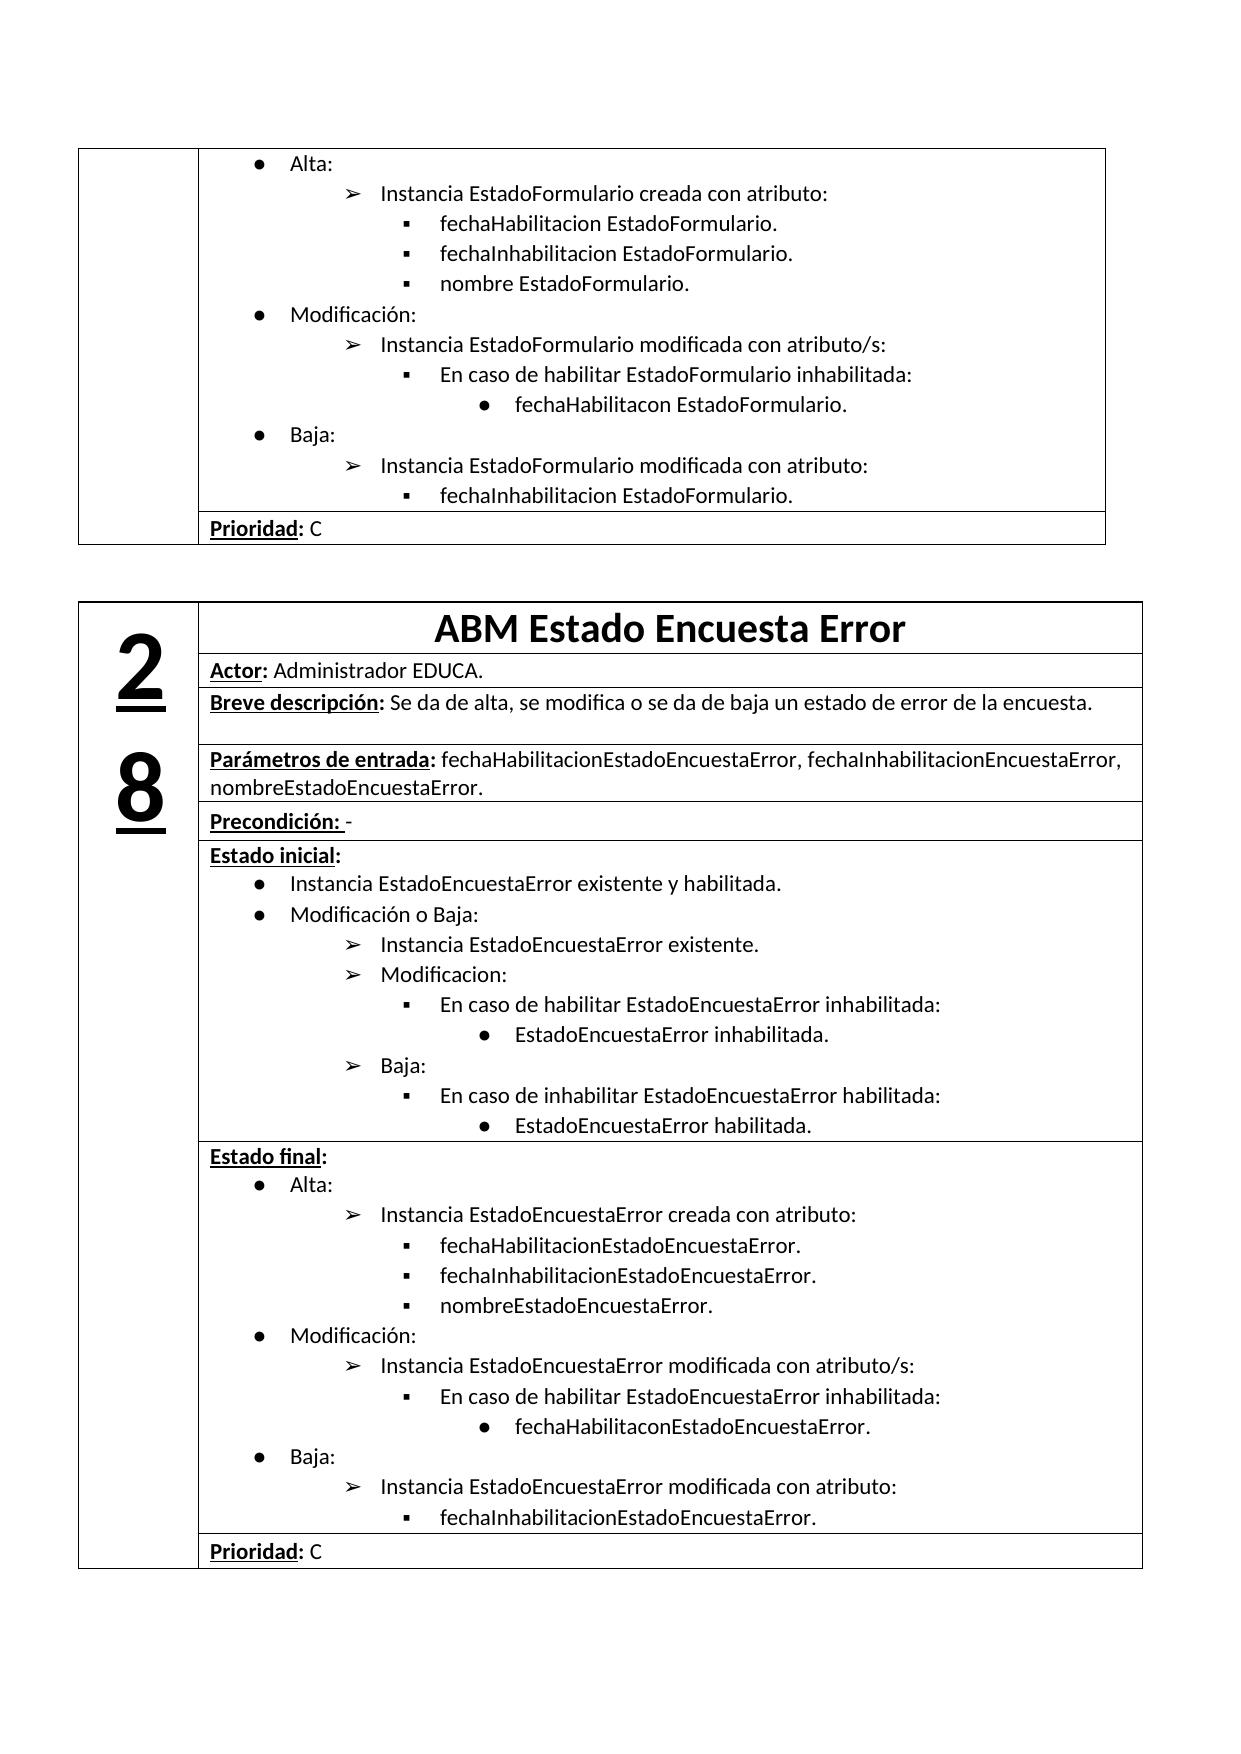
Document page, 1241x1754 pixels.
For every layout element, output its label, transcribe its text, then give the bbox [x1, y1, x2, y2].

table_header 28 [79, 603, 198, 1568]
table_cell Prioridad: C [199, 1534, 1142, 1568]
table_cell Estado inicial: Instancia EstadoEncuestaError existente y habilitada. Modificación o Baja: Instancia EstadoEncuestaError existente. Modificacion: En caso de habilitar EstadoEncuestaError inhabilitada: EstadoEncuestaError inhabilitada. Baja: En caso de inhabilitar EstadoEncuestaError habilitada: EstadoEncuestaError habilitada. [199, 841, 1142, 1141]
table_cell Precondición: - [199, 802, 1142, 840]
table_cell Prioridad: C [199, 512, 1105, 544]
table_cell Actor: Administrador EDUCA. [199, 654, 1142, 687]
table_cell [199, 149, 1105, 511]
table_cell Estado final: Alta: Instancia EstadoEncuestaError creada con atributo: fechaHabilitacionEstadoEncuestaError. fechaInhabilitacionEstadoEncuestaError. nombreEstadoEncuestaError. Modificación: Instancia EstadoEncuestaError modificada con atributo/s: En caso de habilitar EstadoEncuestaError inhabilitada: fechaHabilitaconEstadoEncuestaError. Baja: Instancia EstadoEncuestaError modificada con atributo: fechaInhabilitacionEstadoEncuestaError. [199, 1142, 1142, 1533]
table_header ABM Estado Encuesta Error [199, 603, 1142, 653]
table_cell Parámetros de entrada: fechaHabilitacionEstadoEncuestaError, fechaInhabilitacionEncuestaError, nombreEstadoEncuestaError. [199, 745, 1142, 801]
table_cell Breve descripción: Se da de alta, se modifica o se da de baja un estado de error de la encuesta. [199, 688, 1142, 744]
